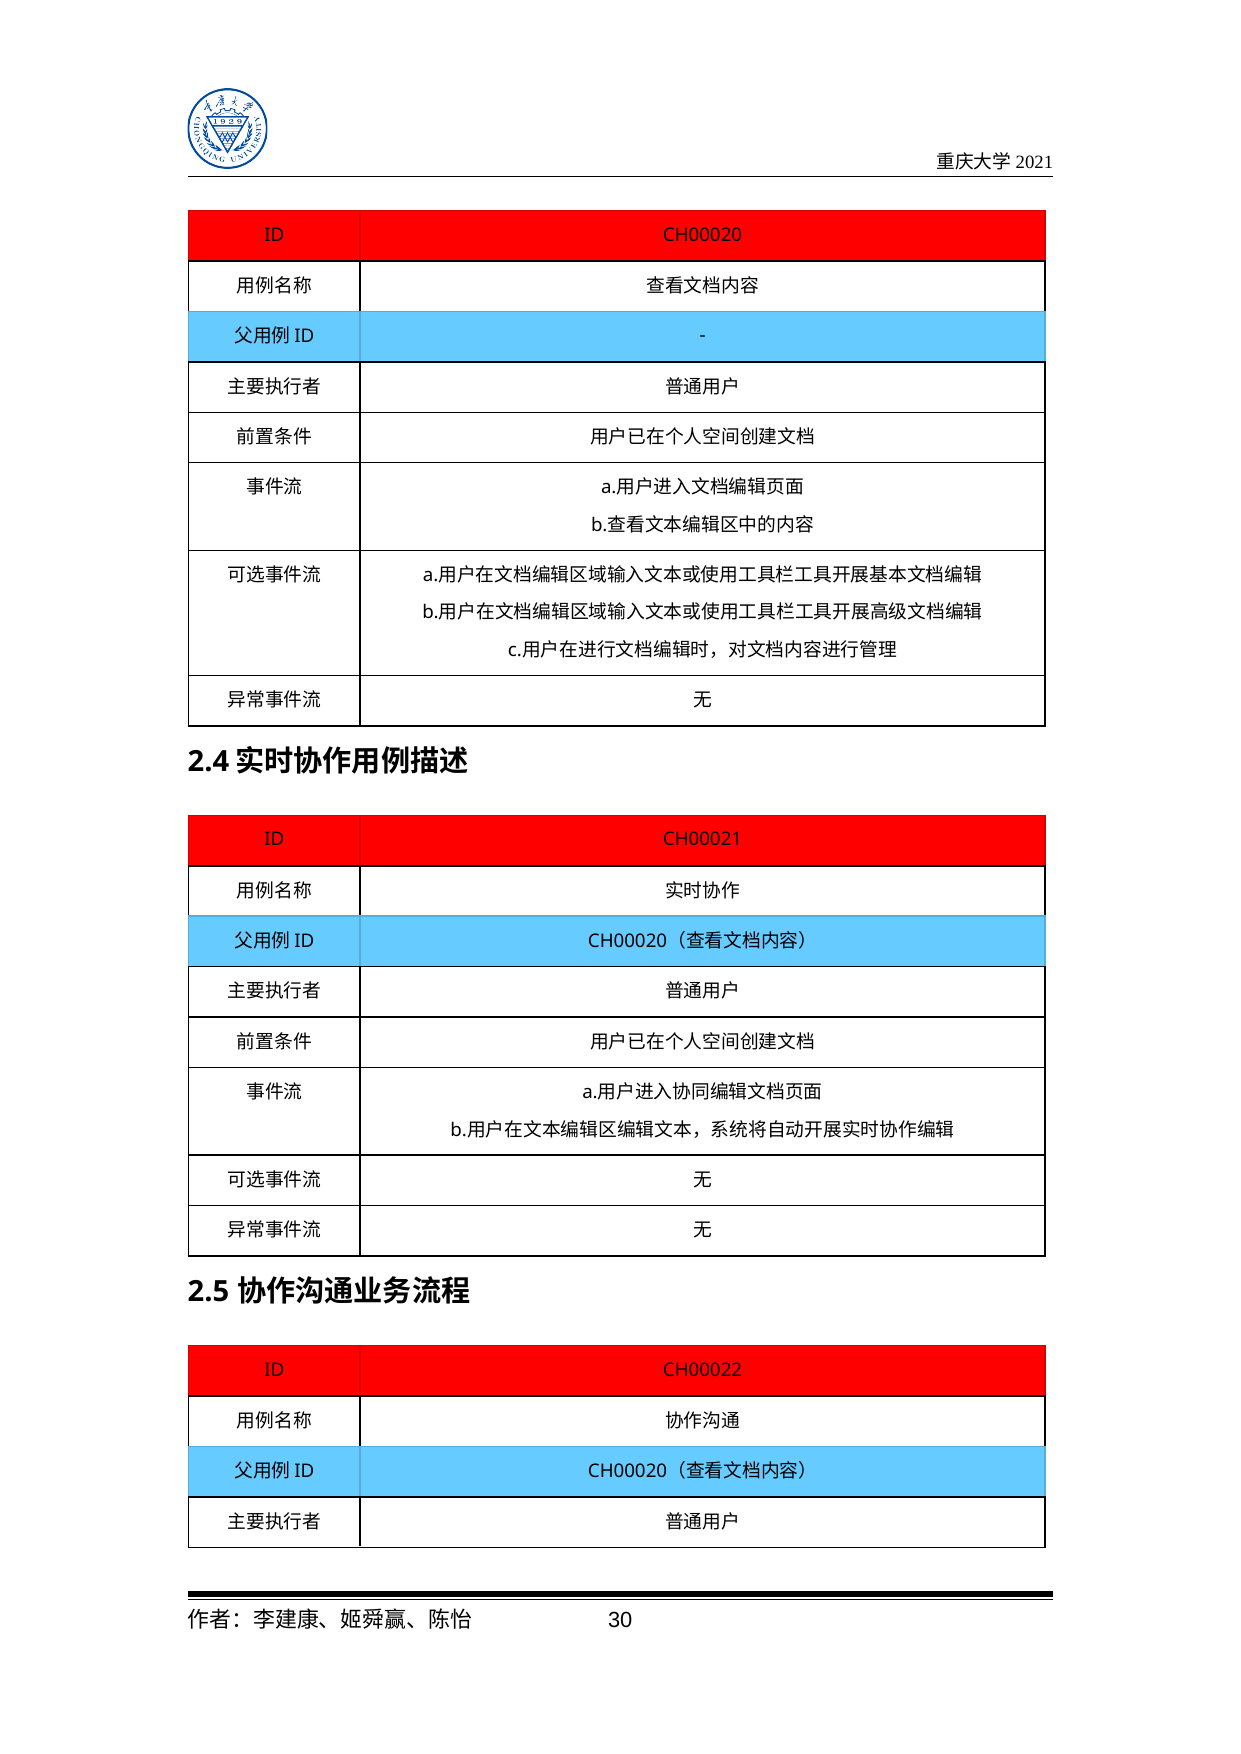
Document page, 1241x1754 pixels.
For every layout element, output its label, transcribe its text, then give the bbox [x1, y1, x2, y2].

table_cell 异常事件流 [189, 676, 359, 725]
table_cell 主要执行者 [189, 967, 359, 1016]
table_cell 用例名称 [189, 262, 359, 311]
table_cell 前置条件 [189, 413, 359, 462]
table_cell 父用例ID [189, 312, 359, 361]
table_cell 父用例ID [189, 1447, 359, 1496]
table_cell 事件流 [189, 463, 359, 549]
table_cell 无 [361, 1206, 1044, 1255]
table_header ID [189, 1346, 359, 1395]
table_cell 查看文档内容 [361, 262, 1044, 311]
table_header ID [189, 211, 359, 260]
table_cell a.用户在文档编辑区域输入文本或使用工具栏工具开展基本文档编辑 b.用户在文档编辑区域输入文本或使用工具栏工具开展高级文档编辑 c.用户在进行文档编辑时，对文档内容进行管理 [361, 551, 1044, 674]
table_cell 前置条件 [189, 1018, 359, 1067]
table_cell 实时协作 [361, 867, 1044, 915]
table_cell 用例名称 [189, 1397, 359, 1446]
text 2.5 协作沟通业务流程 [187, 1257, 1053, 1322]
table_cell 无 [361, 676, 1044, 725]
table_cell 无 [361, 1156, 1044, 1205]
table_cell - [361, 312, 1044, 361]
table_cell 主要执行者 [189, 1498, 359, 1546]
text 2.4实时协作用例描述 [187, 726, 1053, 791]
table_cell 父用例ID [189, 917, 359, 966]
table_cell 主要执行者 [189, 363, 359, 411]
table_cell 事件流 [189, 1068, 359, 1154]
table_cell 普通用户 [361, 363, 1044, 411]
table_header CH00022 [361, 1346, 1044, 1395]
table_cell a.用户进入协同编辑文档页面 b.用户在文本编辑区编辑文本，系统将自动开展实时协作编辑 [361, 1068, 1044, 1154]
table_cell 用户已在个人空间创建文档 [361, 413, 1044, 462]
table_cell 用例名称 [189, 867, 359, 915]
table_header CH00020 [361, 211, 1044, 260]
table_cell CH00020（查看文档内容） [361, 1447, 1044, 1496]
table_cell 异常事件流 [189, 1206, 359, 1255]
picture [187, 88, 268, 169]
table_cell CH00020（查看文档内容） [361, 917, 1044, 966]
table_cell a.用户进入文档编辑页面 b.查看文本编辑区中的内容 [361, 463, 1044, 549]
table_cell 用户已在个人空间创建文档 [361, 1018, 1044, 1067]
table_cell 普通用户 [361, 967, 1044, 1016]
table_header ID [189, 816, 359, 865]
table_cell 可选事件流 [189, 551, 359, 674]
table_cell 可选事件流 [189, 1156, 359, 1205]
table_cell 协作沟通 [361, 1397, 1044, 1446]
table_header CH00021 [361, 816, 1044, 865]
table_cell 普通用户 [361, 1498, 1044, 1546]
